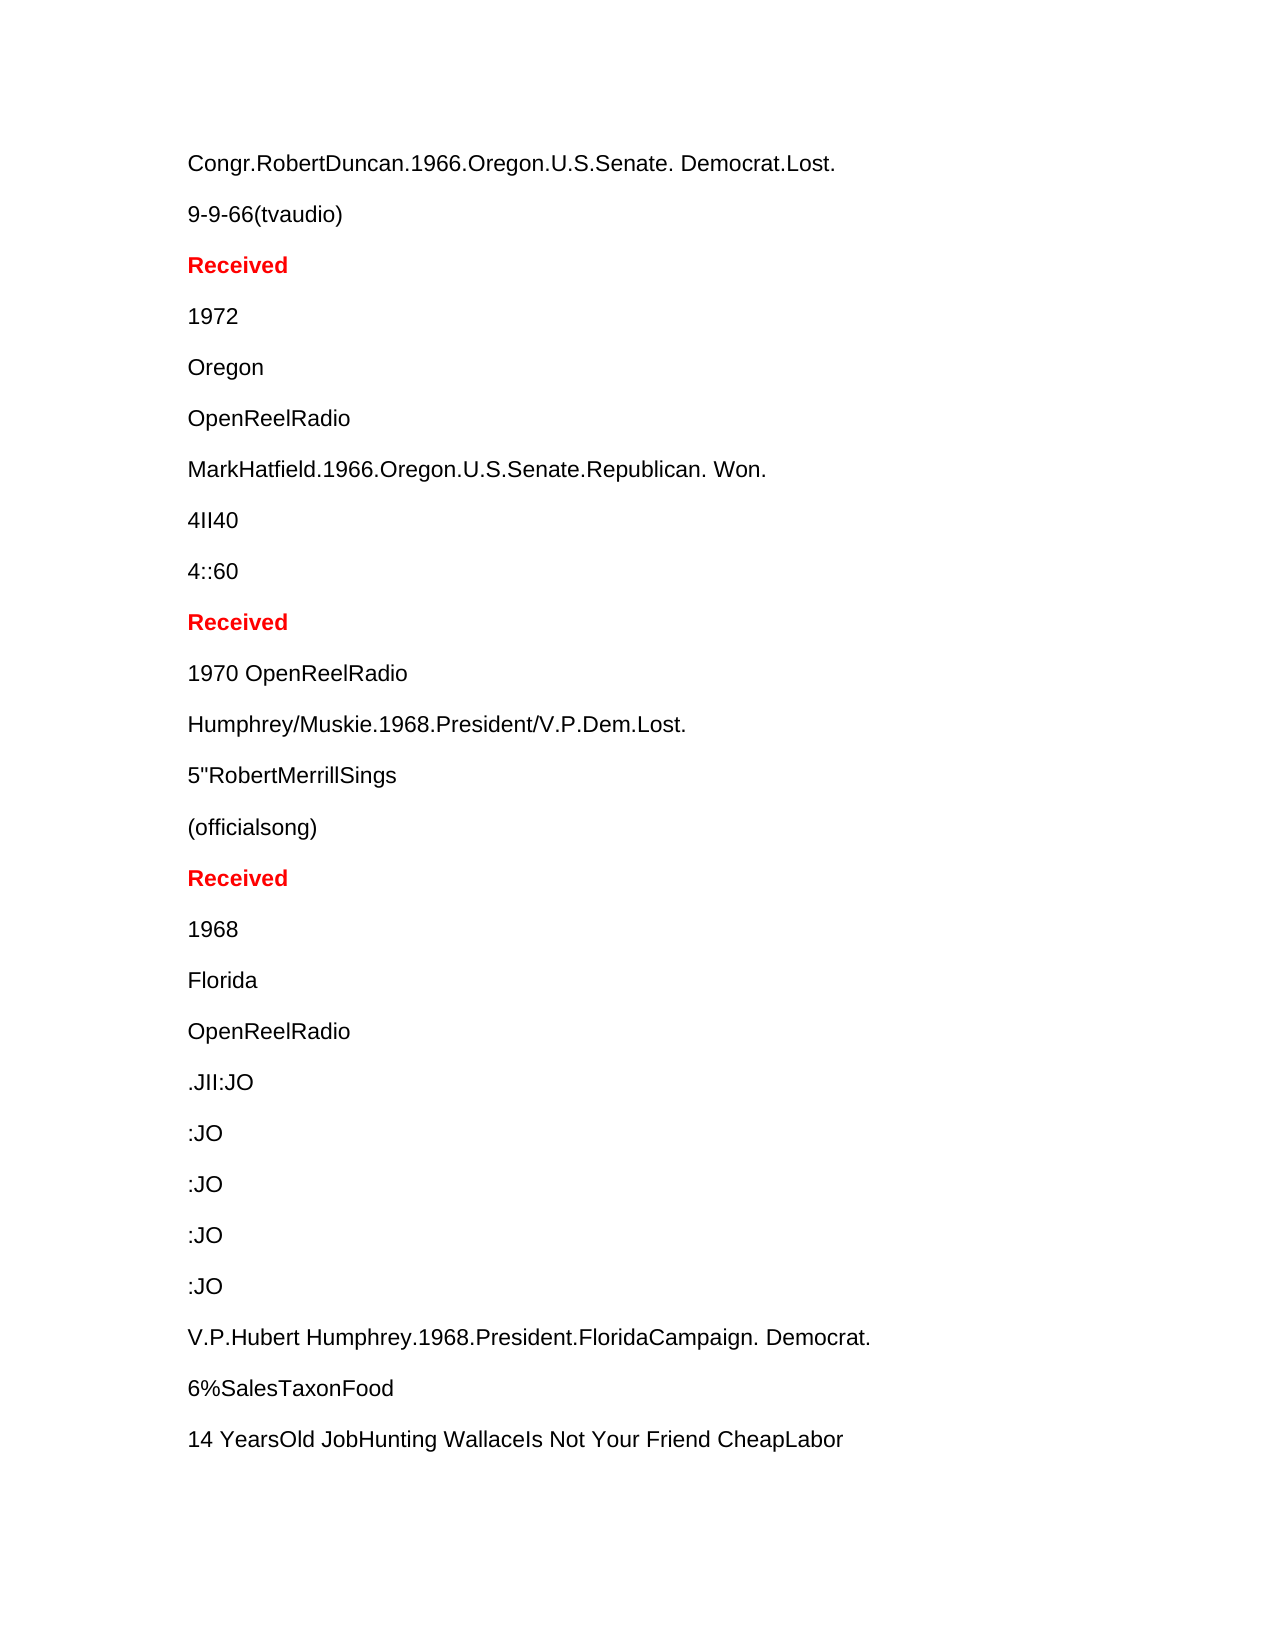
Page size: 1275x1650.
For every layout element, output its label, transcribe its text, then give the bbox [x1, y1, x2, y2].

text 9-9-66(tvaudio) [187, 201, 1087, 227]
text 1972 [187, 303, 1087, 329]
text Humphrey/Muskie.1968.President/V.P.Dem.Lost. [187, 711, 1087, 738]
text :JO [187, 1273, 1087, 1299]
text Congr.RobertDuncan.1966.Oregon.U.S.Senate. Democrat.Lost. [187, 150, 1087, 176]
text 5"RobertMerrillSings [187, 762, 1087, 789]
text :JO [187, 1171, 1087, 1197]
text Received [187, 609, 1087, 636]
text OpenReelRadio [187, 1018, 1087, 1044]
text 4II40 [187, 507, 1087, 534]
text 1970 OpenReelRadio [187, 660, 1087, 687]
text 1968 [187, 916, 1087, 942]
text Oregon [187, 354, 1087, 381]
text OpenReelRadio [187, 405, 1087, 432]
text Received [187, 252, 1087, 278]
text V.P.Hubert Humphrey.1968.President.FloridaCampaign. Democrat. [187, 1324, 1087, 1350]
text 6%SalesTaxonFood [187, 1375, 1087, 1401]
text Received [187, 864, 1087, 891]
text MarkHatfield.1966.Oregon.U.S.Senate.Republican. Won. [187, 456, 1087, 483]
text .JII:JO [187, 1069, 1087, 1095]
text 14 YearsOld JobHunting WallaceIs Not Your Friend CheapLabor [187, 1426, 1087, 1452]
text Florida [187, 967, 1087, 993]
text :JO [187, 1222, 1087, 1248]
text :JO [187, 1120, 1087, 1146]
text (officialsong) [187, 813, 1087, 840]
text 4::60 [187, 558, 1087, 585]
